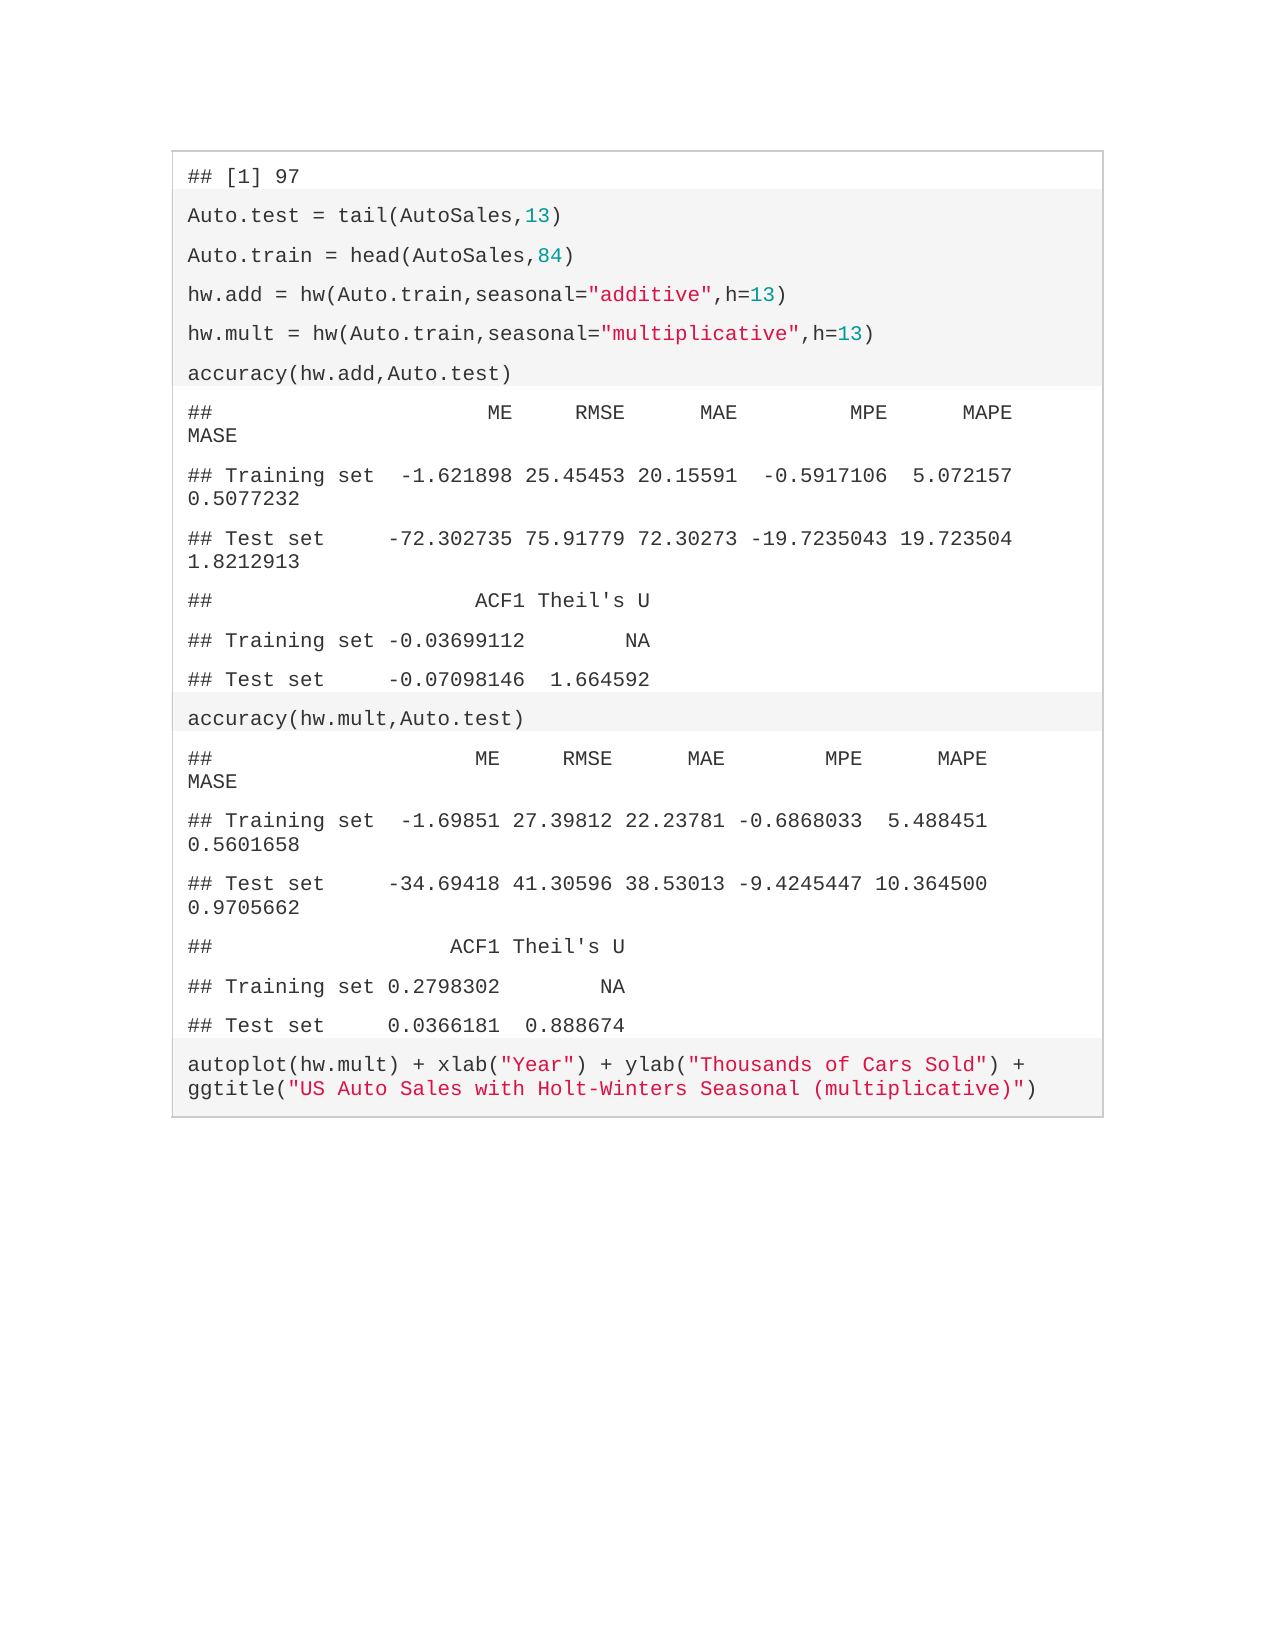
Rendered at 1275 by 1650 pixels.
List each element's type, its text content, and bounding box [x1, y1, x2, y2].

text Auto.train = head(AutoSales,84) [173, 228, 1102, 268]
text ## Training set -1.69851 27.39812 22.23781 -0.6868033 5.488451 0.5601658 [173, 794, 1102, 857]
text ## Test set -72.302735 75.91779 72.30273 -19.7235043 19.723504 1.8212913 [173, 511, 1102, 574]
text autoplot(hw.mult) + xlab("Year") + ylab("Thousands of Cars Sold") + ggtitle("US Auto Sales with Holt-Winters Seasonal (multiplicative)") [173, 1038, 1102, 1116]
text ## Test set 0.0366181 0.888674 [173, 999, 1102, 1038]
text ## Test set -34.69418 41.30596 38.53013 -9.4245447 10.364500 0.9705662 [173, 857, 1102, 920]
text accuracy(hw.add,Auto.test) [173, 346, 1102, 386]
text hw.add = hw(Auto.train,seasonal="additive",h=13) [173, 268, 1102, 307]
text ## ACF1 Theil's U [173, 920, 1102, 959]
text ## Training set 0.2798302 NA [173, 959, 1102, 999]
text ## Training set -0.03699112 NA [173, 614, 1102, 653]
text ## ACF1 Theil's U [173, 574, 1102, 614]
text ## [1] 97 [173, 152, 1102, 189]
text accuracy(hw.mult,Auto.test) [173, 692, 1102, 731]
text ## ME RMSE MAE MPE MAPE MASE [173, 731, 1102, 794]
text ## Training set -1.621898 25.45453 20.15591 -0.5917106 5.072157 0.5077232 [173, 448, 1102, 511]
text Auto.test = tail(AutoSales,13) [173, 189, 1102, 228]
text ## Test set -0.07098146 1.664592 [173, 653, 1102, 692]
text hw.mult = hw(Auto.train,seasonal="multiplicative",h=13) [173, 307, 1102, 346]
text ## ME RMSE MAE MPE MAPE MASE [173, 386, 1102, 448]
